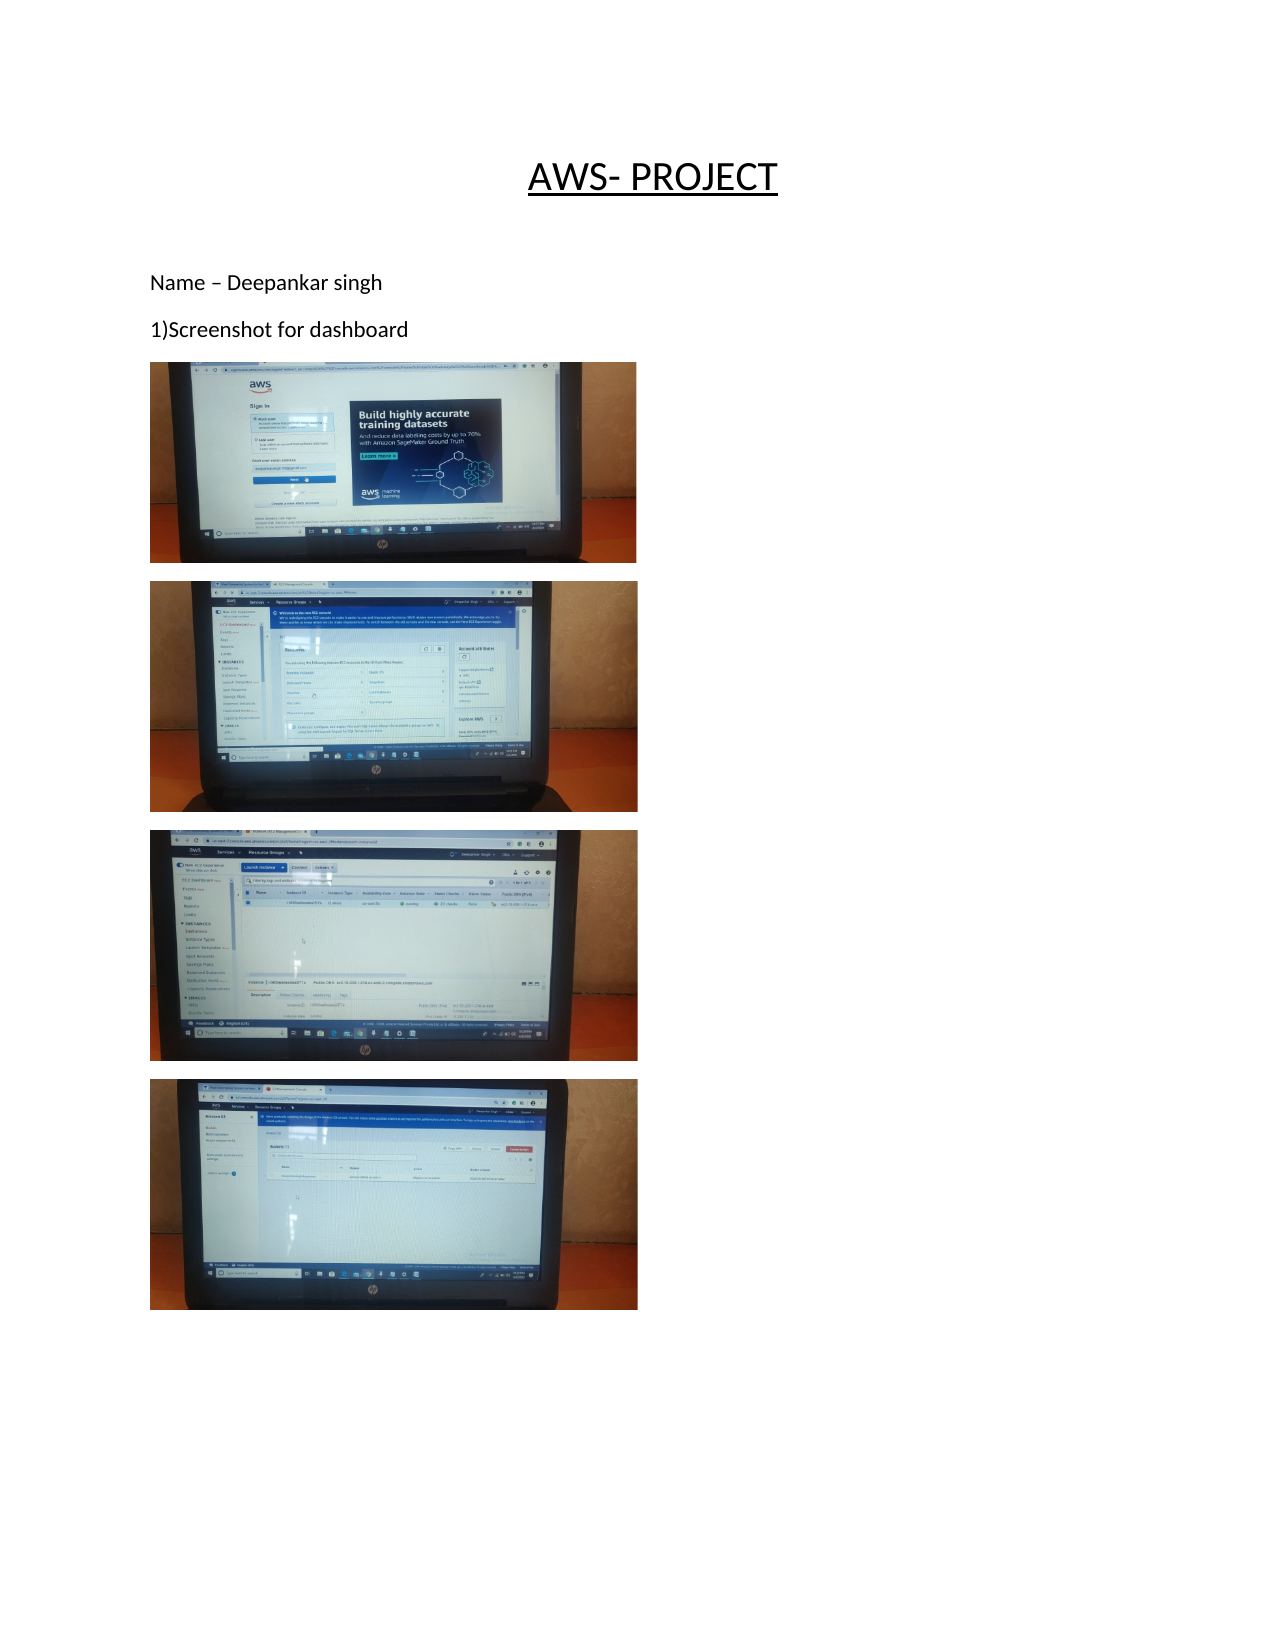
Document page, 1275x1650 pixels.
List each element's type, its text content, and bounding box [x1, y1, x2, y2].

text Name – Deepankar singh [150, 268, 1125, 296]
picture [150, 581, 638, 812]
text 1)Screenshot for dashboard [150, 315, 1125, 343]
picture [150, 830, 638, 1061]
picture [150, 1079, 638, 1310]
picture [150, 362, 637, 563]
text AWS- PROJECT [150, 150, 1125, 201]
